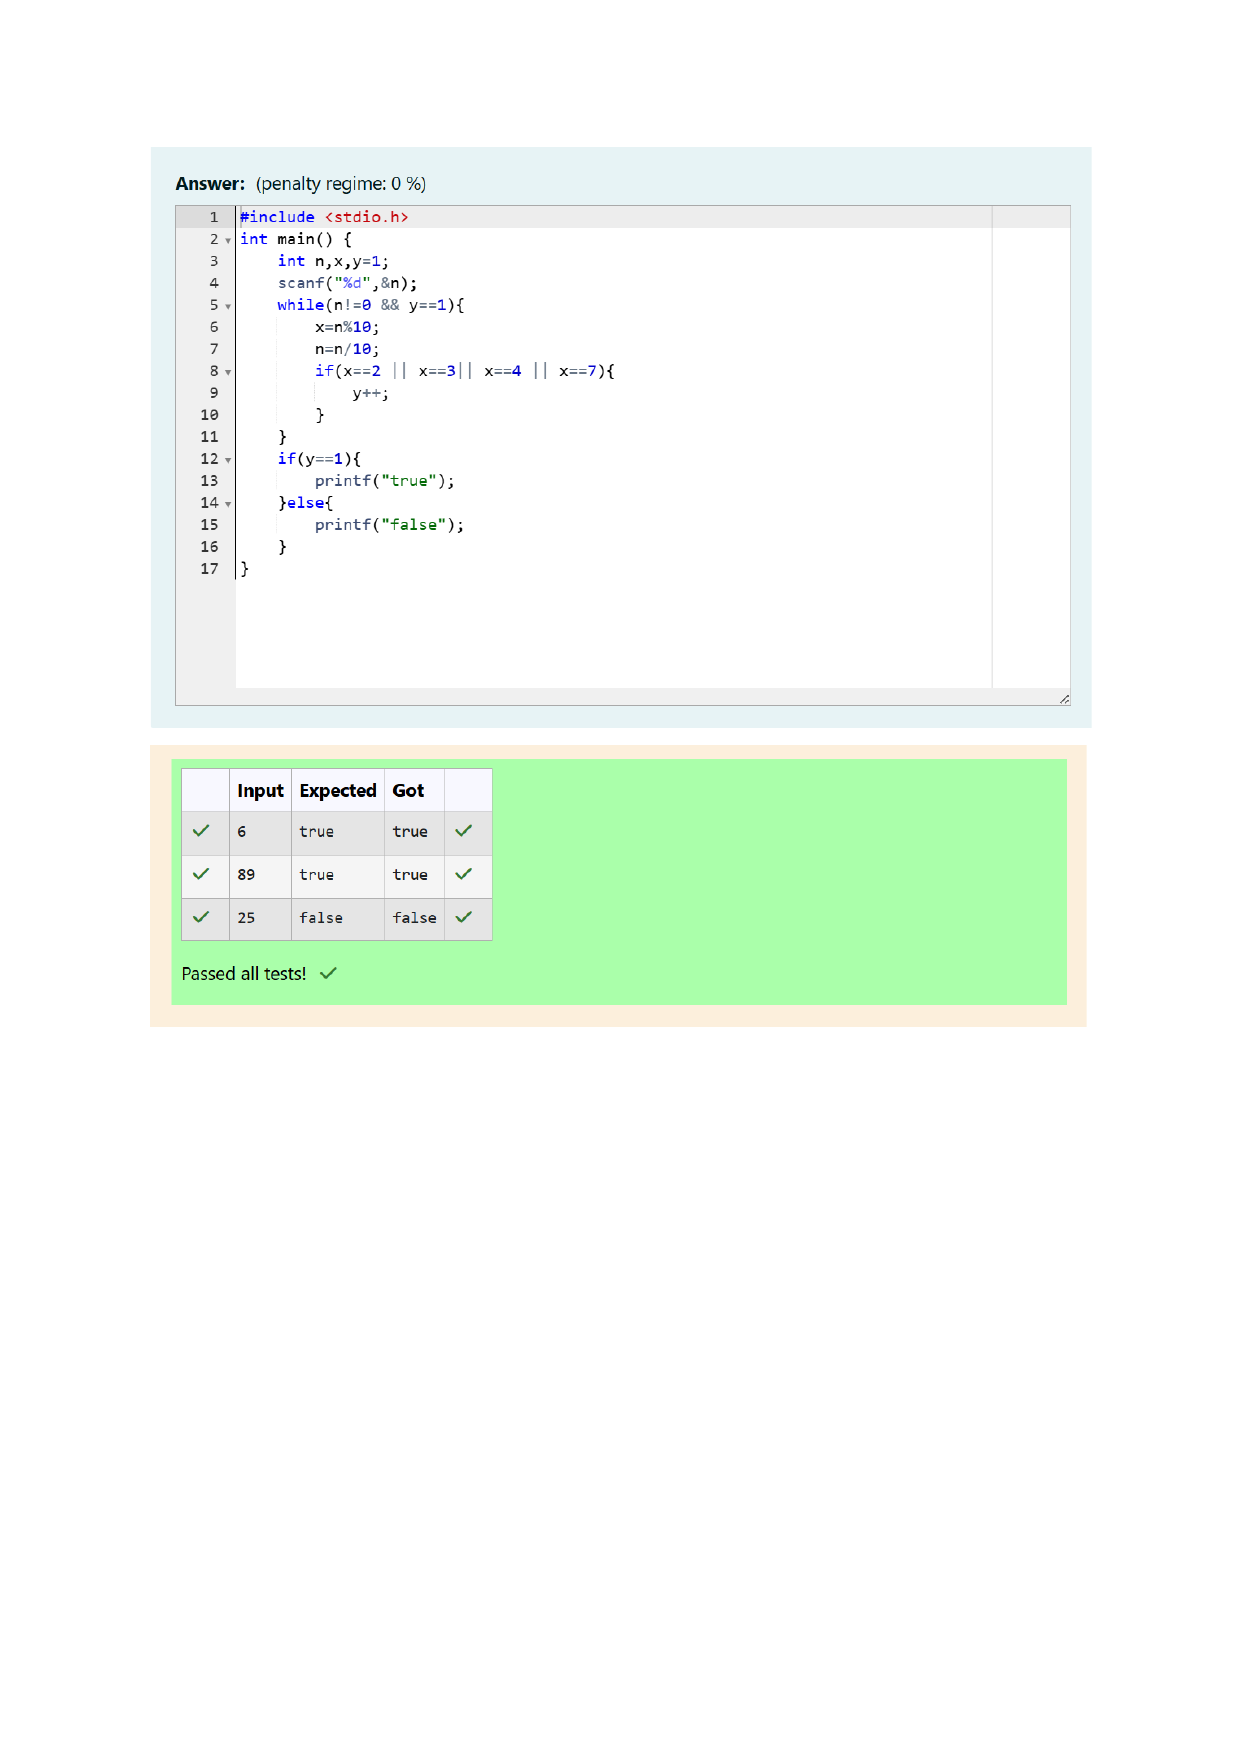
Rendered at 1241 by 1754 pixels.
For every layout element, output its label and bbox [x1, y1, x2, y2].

picture [150, 745, 1087, 1027]
picture [150, 147, 1092, 728]
